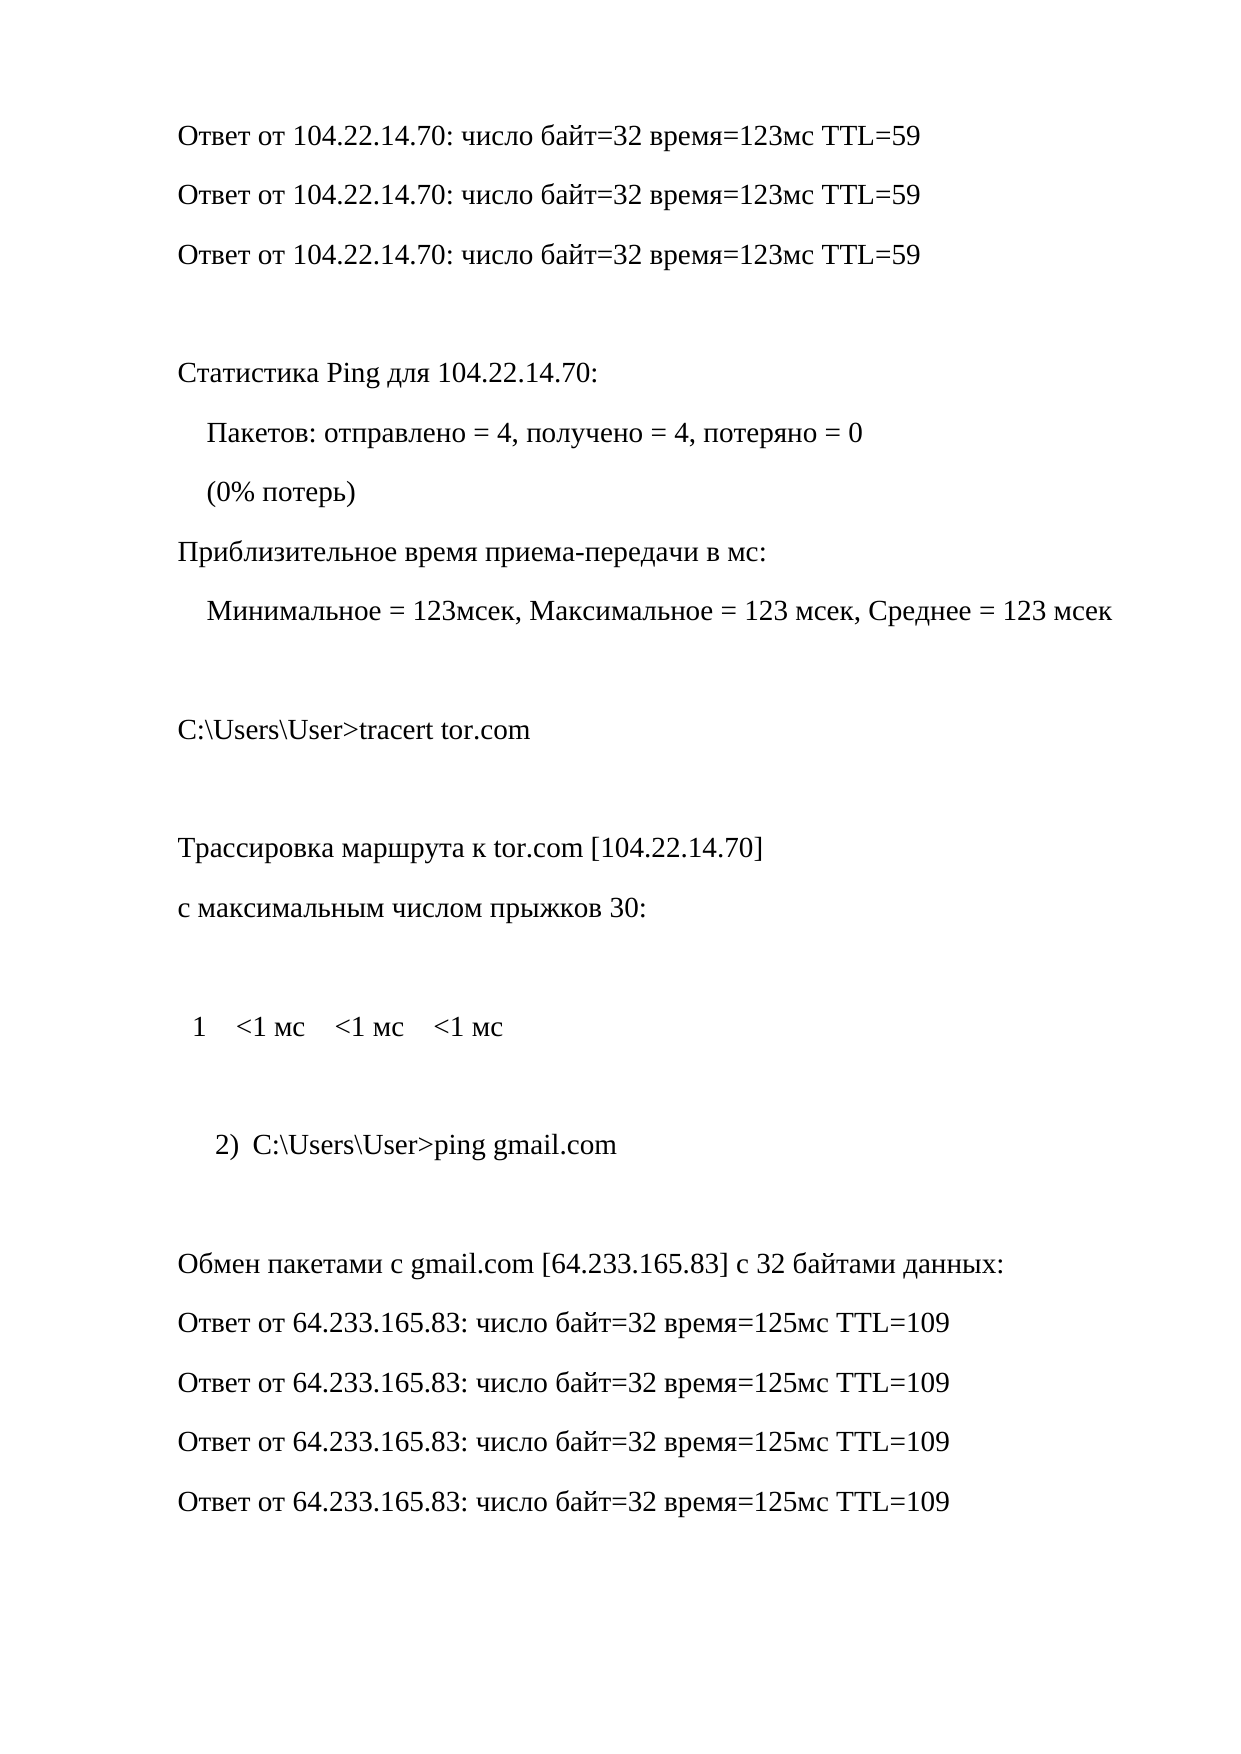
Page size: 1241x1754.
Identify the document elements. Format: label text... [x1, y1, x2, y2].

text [177, 237, 1152, 270]
text Ответ от 64.233.165.83: число байт=32 время=125мс TTL=109 [177, 1365, 1152, 1398]
text Ответ от 64.233.165.83: число байт=32 время=125мс TTL=109 [177, 1424, 1152, 1458]
text Ответ от 64.233.165.83: число байт=32 время=125мс TTL=109 [177, 1484, 1152, 1517]
text Ответ от 64.233.165.83: число байт=32 время=125мс TTL=109 [177, 1306, 1152, 1339]
text Минимальное = 123мсек, Максимальное = 123 мсек, Среднее = 123 мсек [177, 593, 1152, 627]
text (0% потерь) [177, 474, 1152, 508]
text с максимальным числом прыжков 30: [177, 890, 1152, 923]
text 1 <1 мс <1 мс <1 мс [177, 1009, 1152, 1042]
list C:\Users\User>ping gmail.com [215, 1127, 1152, 1161]
text Пакетов: отправлено = 4, получено = 4, потеряно = 0 [177, 415, 1152, 448]
text Приблизительное время приема-передачи в мс: [177, 534, 1152, 567]
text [177, 177, 1152, 211]
text Обмен пакетами с gmail.com [64.233.165.83] с 32 байтами данных: [177, 1246, 1152, 1280]
text C:\Users\User>tracert tor.com [177, 712, 1152, 745]
text Статистика Ping для 104.22.14.70: [177, 356, 1152, 389]
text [177, 118, 1152, 152]
text Трассировка маршрута к tor.com [104.22.14.70] [177, 831, 1152, 864]
